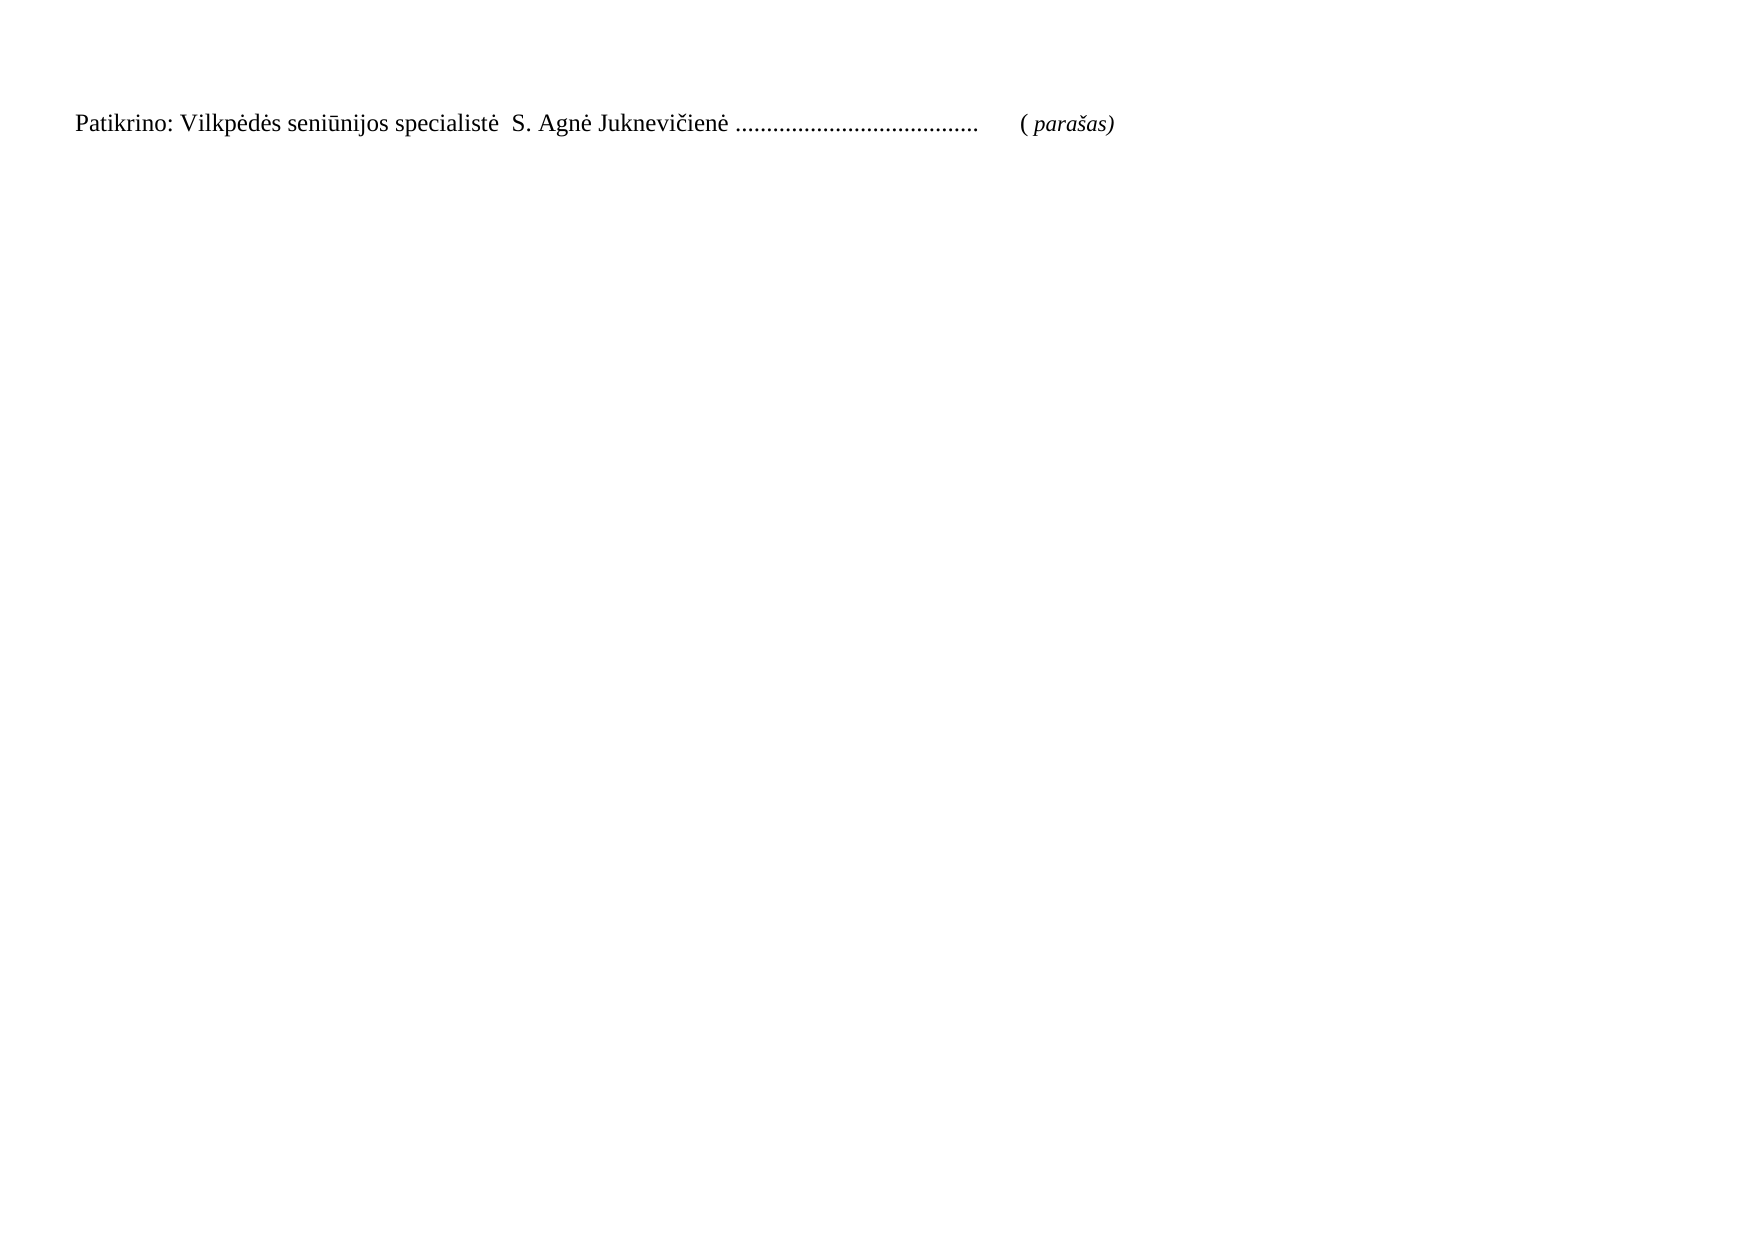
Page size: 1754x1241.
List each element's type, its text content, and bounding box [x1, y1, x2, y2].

text Patikrino: Vilkpėdės seniūnijos specialistė S. Agnė Juknevičienė ....................................... ( parašas) [75, 108, 1712, 137]
